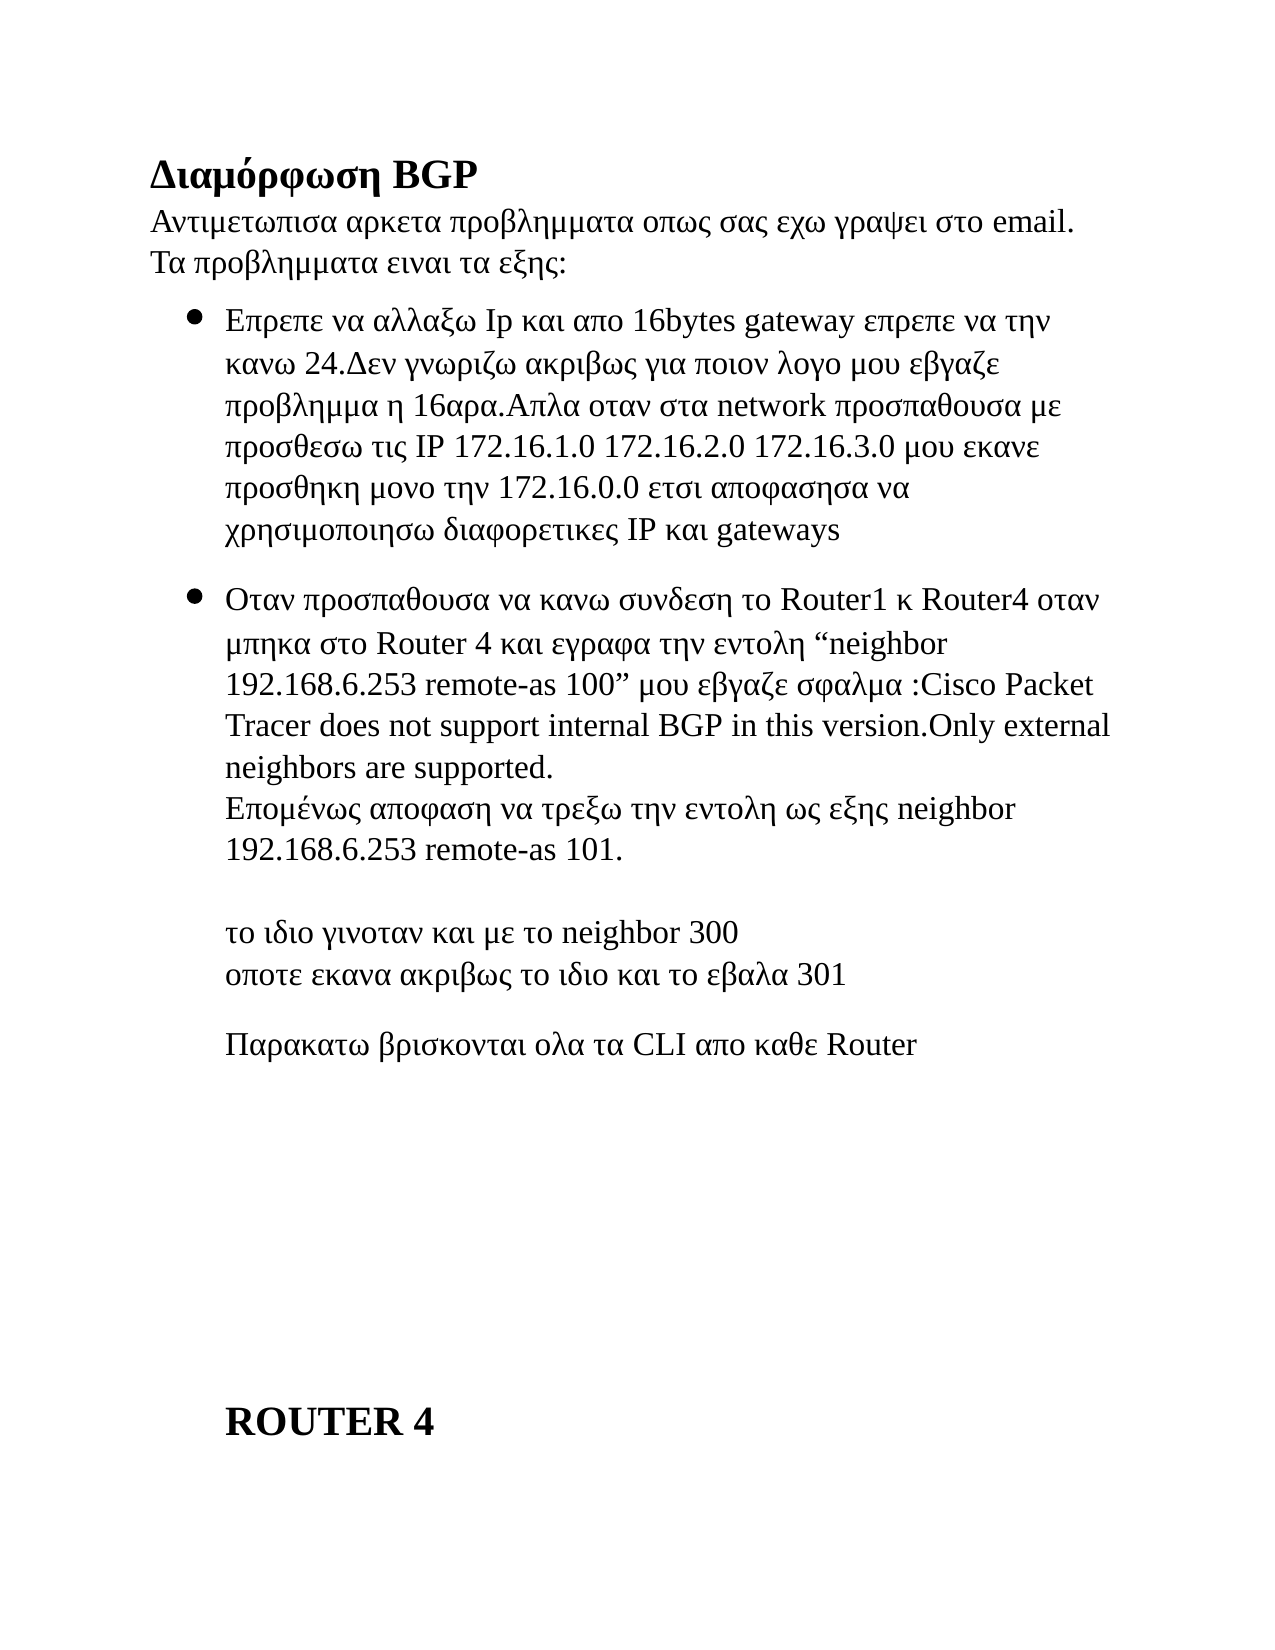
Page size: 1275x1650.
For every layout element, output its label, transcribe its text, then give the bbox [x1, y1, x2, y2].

list Οταν προσπαθουσα να κανω συνδεση το Router1 κ Router4 οταν μπηκα στο Router 4 και εγραφα την εντολη “neighbor 192.168.6.253 remote-as 100” μου εβγαζε σφαλμα :Cisco Packet Tracer does not support internal BGP in this version.Only external neighbors are supported. Επομένως αποφαση να τρεξω την εντολη ως εξης neighbor 192.168.6.253 remote-as 101. το ιδιο γινοταν και με το neighbor 300 oποτε εκανα ακριβως το ιδιο και το εβαλα 301 [187, 580, 1125, 1022]
list Επρεπε να αλλαξω Ip και απο 16bytes gateway επρεπε να την κανω 24.Δεν γνωριζω ακριβως για ποιον λογο μου εβγαζε προβλημμα η 16αρα.Απλα οταν στα network προσπαθουσα με προσθεσω τις IP 172.16.1.0 172.16.2.0 172.16.3.0 μου εκανε προσθηκη μονο την 172.16.0.0 ετσι αποφασησα να χρησιμοποιησω διαφορετικες IP και gateways [187, 300, 1125, 577]
text Διαμόρφωση BGP Αντιμετωπισα αρκετα προβλημματα οπως σας εχω γραψει στο email. Τα προβλημματα ειναι τα εξης: [150, 150, 1125, 281]
list ROUTER 4 [225, 1397, 1125, 1444]
list Παρακατω βρισκονται ολα τα CLI απο καθε Router [225, 1024, 1125, 1063]
